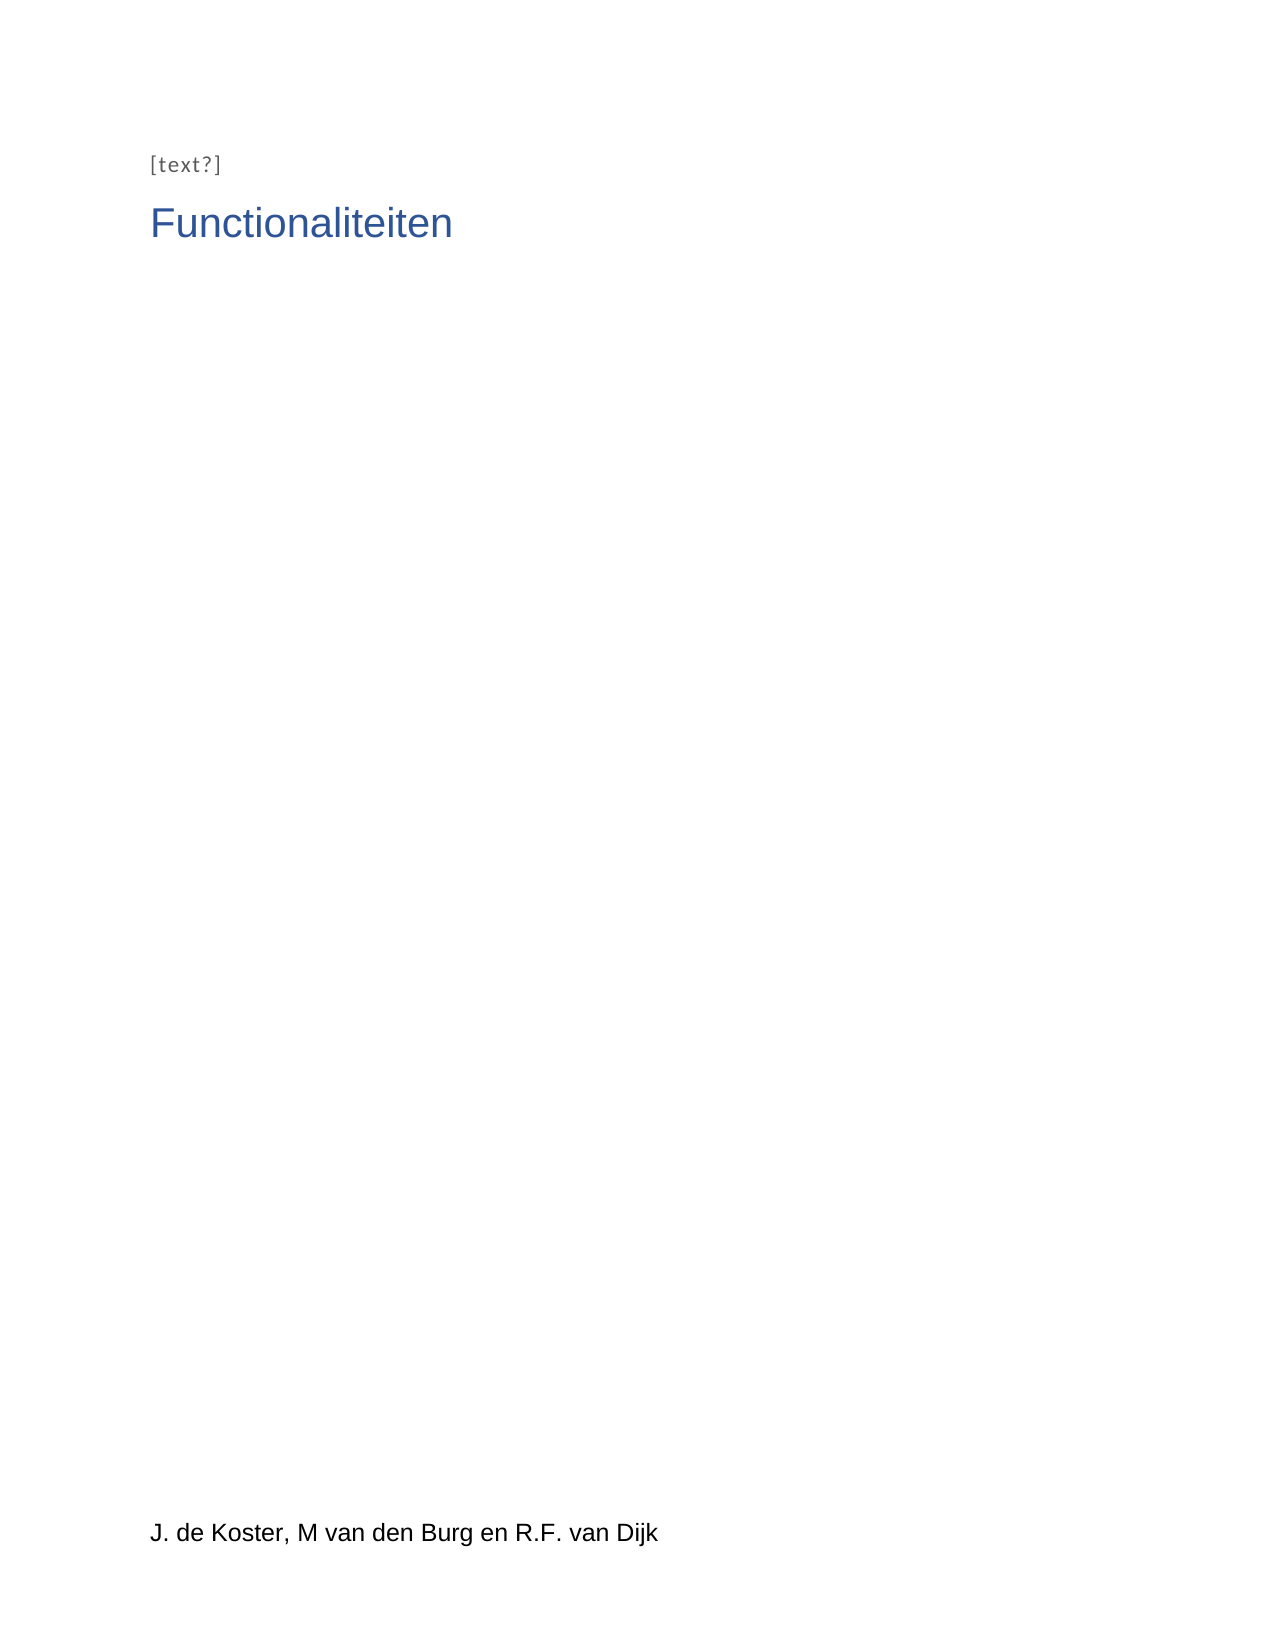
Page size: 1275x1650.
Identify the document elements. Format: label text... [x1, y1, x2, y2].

subtitle [text?] [150, 150, 1125, 178]
subtitle Functionaliteiten [150, 199, 1125, 247]
